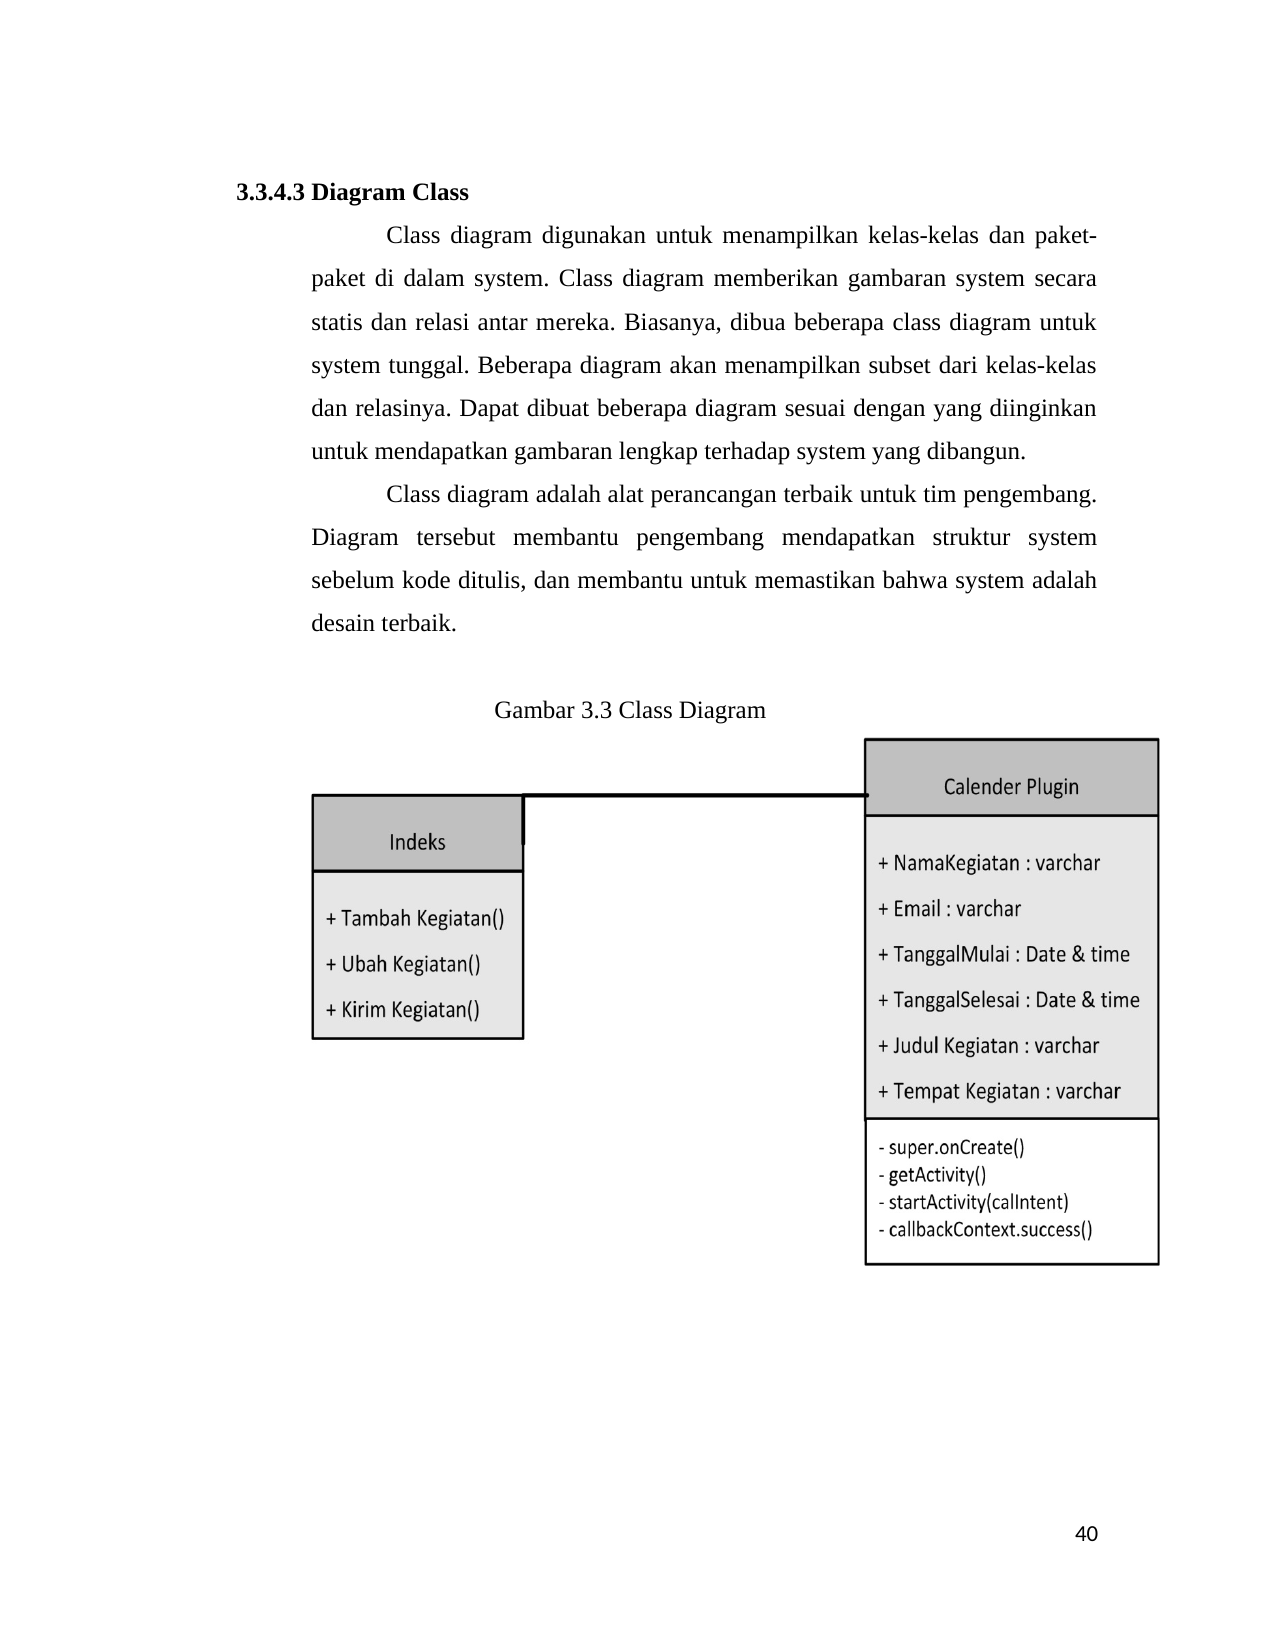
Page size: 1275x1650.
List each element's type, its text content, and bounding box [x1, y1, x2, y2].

list Diagram Class [236, 177, 1098, 206]
text Class diagram digunakan untuk menampilkan kelas-kelas dan paket-paket di dalam system. Class diagram memberikan gambaran system secara statis dan relasi antar mereka. Biasanya, dibua beberapa class diagram untuk system tunggal. Beberapa diagram akan menampilkan subset dari kelas-kelas dan relasinya. Dapat dibuat beberapa diagram sesuai dengan yang diinginkan untuk mendapatkan gambaran lengkap terhadap system yang dibangun. [311, 220, 1098, 465]
list Gambar 3.3 Class Diagram [162, 695, 1098, 723]
picture [311, 737, 1160, 1266]
text Class diagram adalah alat perancangan terbaik untuk tim pengembang. Diagram tersebut membantu pengembang mendapatkan struktur system sebelum kode ditulis, dan membantu untuk memastikan bahwa system adalah desain terbaik. [311, 479, 1098, 637]
